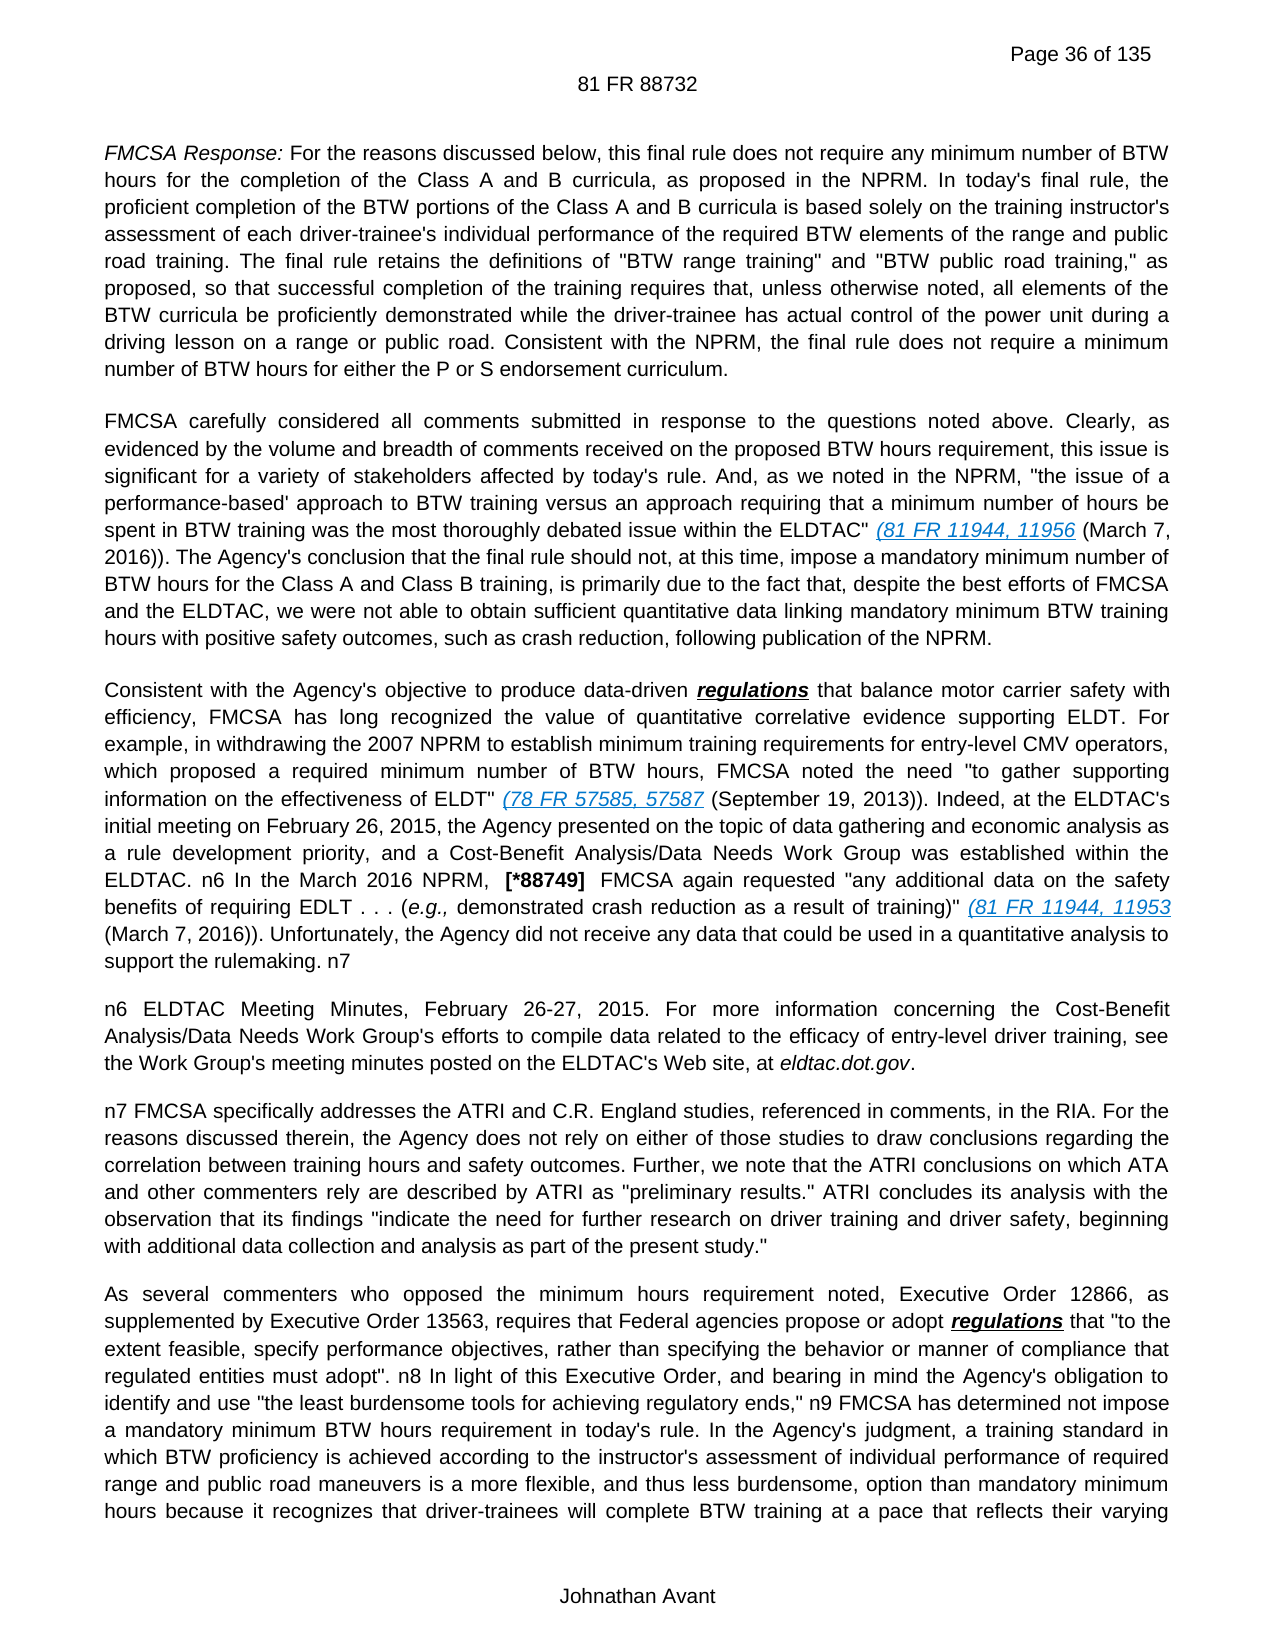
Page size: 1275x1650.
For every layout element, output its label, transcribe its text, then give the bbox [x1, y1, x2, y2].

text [104, 1279, 1171, 1523]
text FMCSA Response: For the reasons discussed below, this final rule does not require any minimum number of BTW hours for the completion of the Class A and B curricula, as proposed in the NPRM. In today's final rule, the proficient completion of the BTW portions of the Class A and B curricula is based solely on the training instructor's assessment of each driver-trainee's individual performance of the required BTW elements of the range and public road training. The final rule retains the definitions of "BTW range training" and "BTW public road training," as proposed, so that successful completion of the training requires that, unless otherwise noted, all elements of the BTW curricula be proficiently demonstrated while the driver-trainee has actual control of the power unit during a driving lesson on a range or public road. Consistent with the NPRM, the final rule does not require a minimum number of BTW hours for either the P or S endorsement curriculum. [104, 137, 1171, 381]
text n7 FMCSA specifically addresses the ATRI and C.R. England studies, referenced in comments, in the RIA. For the reasons discussed therein, the Agency does not rely on either of those studies to draw conclusions regarding the correlation between training hours and safety outcomes. Further, we note that the ATRI conclusions on which ATA and other commenters rely are described by ATRI as "preliminary results." ATRI concludes its analysis with the observation that its findings "indicate the need for further research on driver training and driver safety, beginning with additional data collection and analysis as part of the present study." [104, 1096, 1171, 1258]
text n6 ELDTAC Meeting Minutes, February 26-27, 2015. For more information concerning the Cost-Benefit Analysis/Data Needs Work Group's efforts to compile data related to the efficacy of entry-level driver training, see the Work Group's meeting minutes posted on the ELDTAC's Web site, at eldtac.dot.gov. [104, 994, 1171, 1075]
text Consistent with the Agency's objective to produce data-driven regulations that balance motor carrier safety with efficiency, FMCSA has long recognized the value of quantitative correlative evidence supporting ELDT. For example, in withdrawing the 2007 NPRM to establish minimum training requirements for entry-level CMV operators, which proposed a required minimum number of BTW hours, FMCSA noted the need "to gather supporting information on the effectiveness of ELDT" (78 FR 57585, 57587 (September 19, 2013)). Indeed, at the ELDTAC's initial meeting on February 26, 2015, the Agency presented on the topic of data gathering and economic analysis as a rule development priority, and a Cost-Benefit Analysis/Data Needs Work Group was established within the ELDTAC. n6 In the March 2016 NPRM, [*88749] FMCSA again requested "any additional data on the safety benefits of requiring EDLT . . . (e.g., demonstrated crash reduction as a result of training)" (81 FR 11944, 11953 (March 7, 2016)). Unfortunately, the Agency did not receive any data that could be used in a quantitative analysis to support the rulemaking. n7 [104, 675, 1171, 973]
text FMCSA carefully considered all comments submitted in response to the questions noted above. Clearly, as evidenced by the volume and breadth of comments received on the proposed BTW hours requirement, this issue is significant for a variety of stakeholders affected by today's rule. And, as we noted in the NPRM, "the issue of a performance-based' approach to BTW training versus an approach requiring that a minimum number of hours be spent in BTW training was the most thoroughly debated issue within the ELDTAC" (81 FR 11944, 11956 (March 7, 2016)). The Agency's conclusion that the final rule should not, at this time, impose a mandatory minimum number of BTW hours for the Class A and Class B training, is primarily due to the fact that, despite the best efforts of FMCSA and the ELDTAC, we were not able to obtain sufficient quantitative data linking mandatory minimum BTW training hours with positive safety outcomes, such as crash reduction, following publication of the NPRM. [104, 406, 1171, 650]
